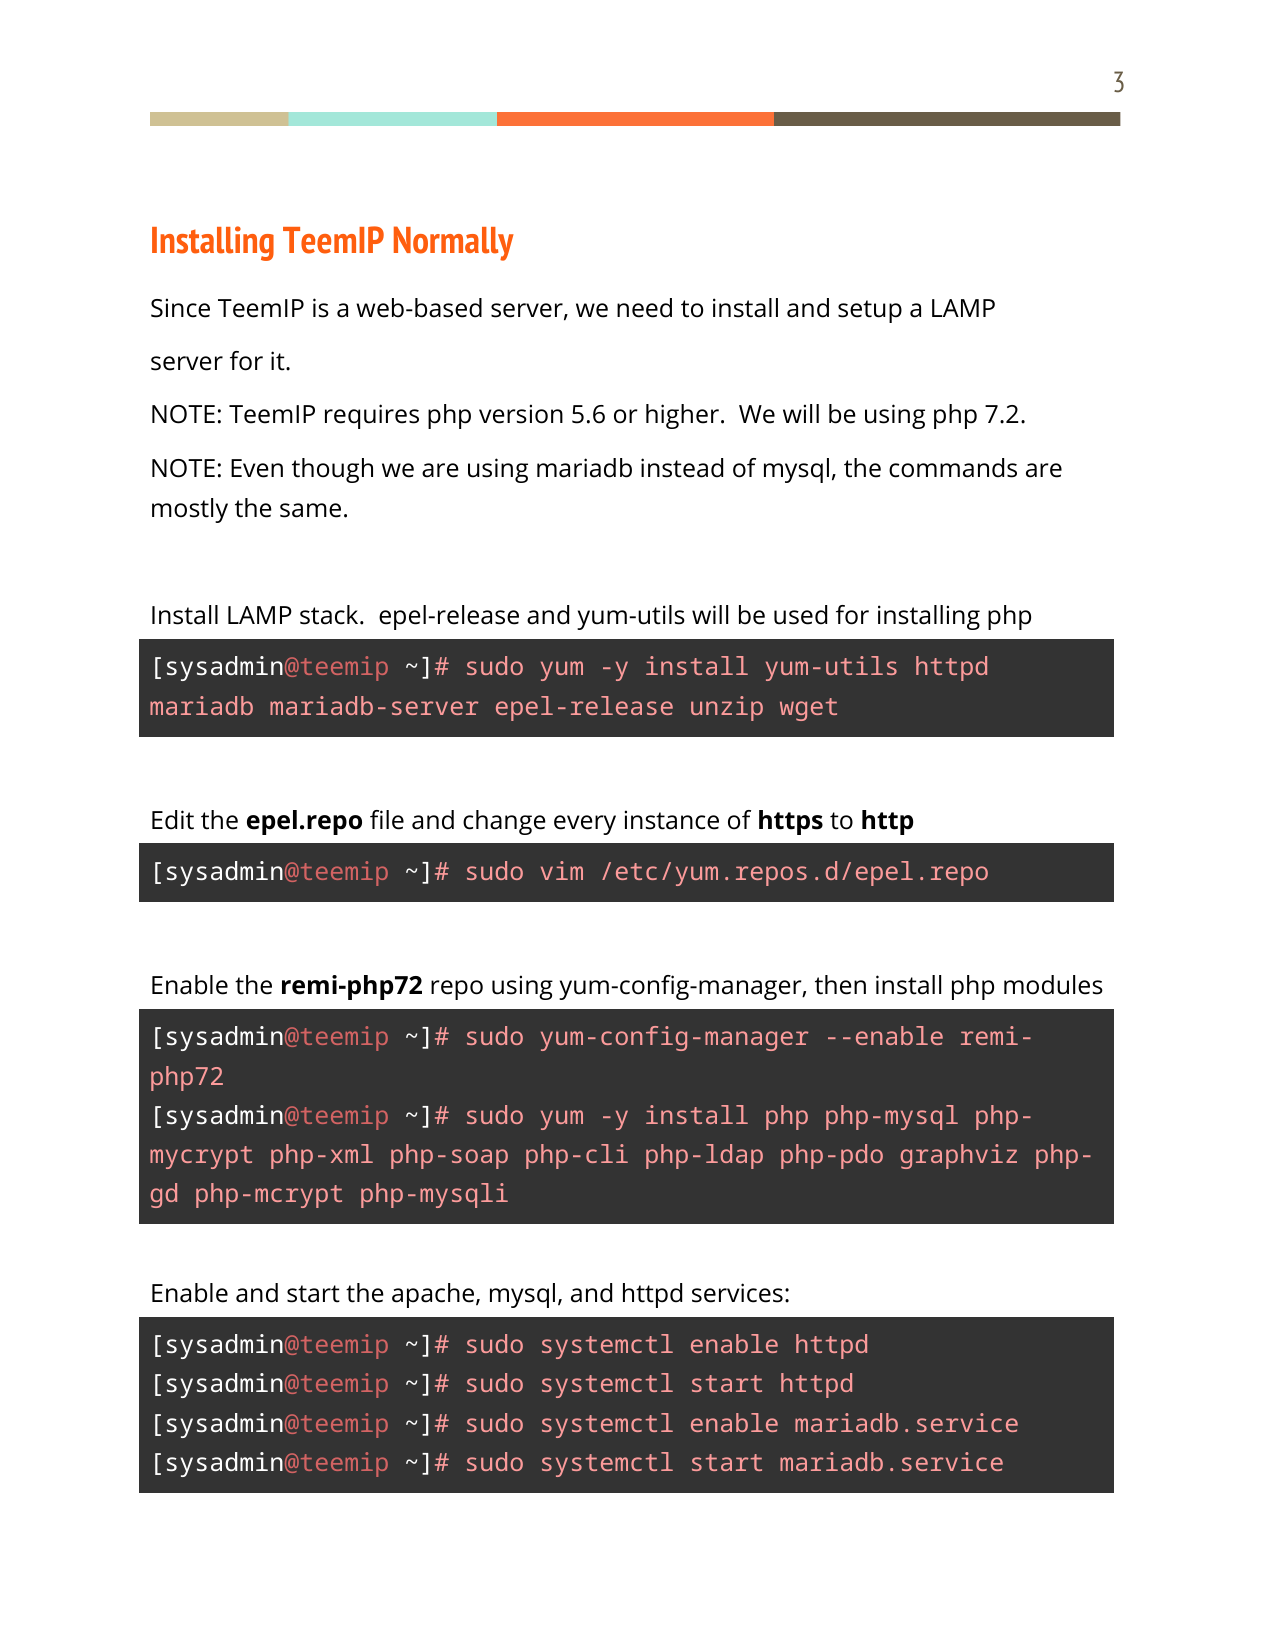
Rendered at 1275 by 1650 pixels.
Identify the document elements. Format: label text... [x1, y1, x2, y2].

text NOTE: TeemIP requires php version 5.6 or higher. We will be using php 7.2. [150, 397, 1125, 431]
text NOTE: Even though we are using mariadb instead of mysql, the commands are mostly the same. [150, 450, 1125, 525]
picture [150, 112, 1121, 126]
table_header [sysadmin@teemip ~]# sudo vim /etc/yum.repos.d/epel.repo [139, 843, 1114, 902]
table_header [sysadmin@teemip ~]# sudo yum -y install yum-utils httpd mariadb mariadb-server epel-release unzip wget [139, 639, 1114, 737]
table_header [sysadmin@teemip ~]# sudo yum-config-manager --enable remi-php72 [sysadmin@teemip ~]# sudo yum -y install php php-mysql php-mycrypt php-xml php-soap php-cli php-ldap php-pdo graphviz php-gd php-mcrypt php-mysqli [139, 1009, 1114, 1224]
text server for it. [150, 344, 1125, 378]
text Edit the epel.repo file and change every instance of https to http [150, 802, 1125, 836]
subtitle Installing TeemIP Normally [150, 215, 1125, 263]
text Enable the remi-php72 repo using yum-config-manager, then install php modules [150, 968, 1125, 1002]
text Since TeemIP is a web-based server, we need to install and setup a LAMP [150, 290, 1125, 324]
table_header [sysadmin@teemip ~]# sudo systemctl enable httpd [sysadmin@teemip ~]# sudo systemctl start httpd [sysadmin@teemip ~]# sudo systemctl enable mariadb.service [sysadmin@teemip ~]# sudo systemctl start mariadb.service [139, 1317, 1114, 1493]
text Enable and start the apache, mysql, and httpd services: [150, 1276, 1125, 1310]
text Install LAMP stack. epel-release and yum-utils will be used for installing php [150, 598, 1125, 632]
